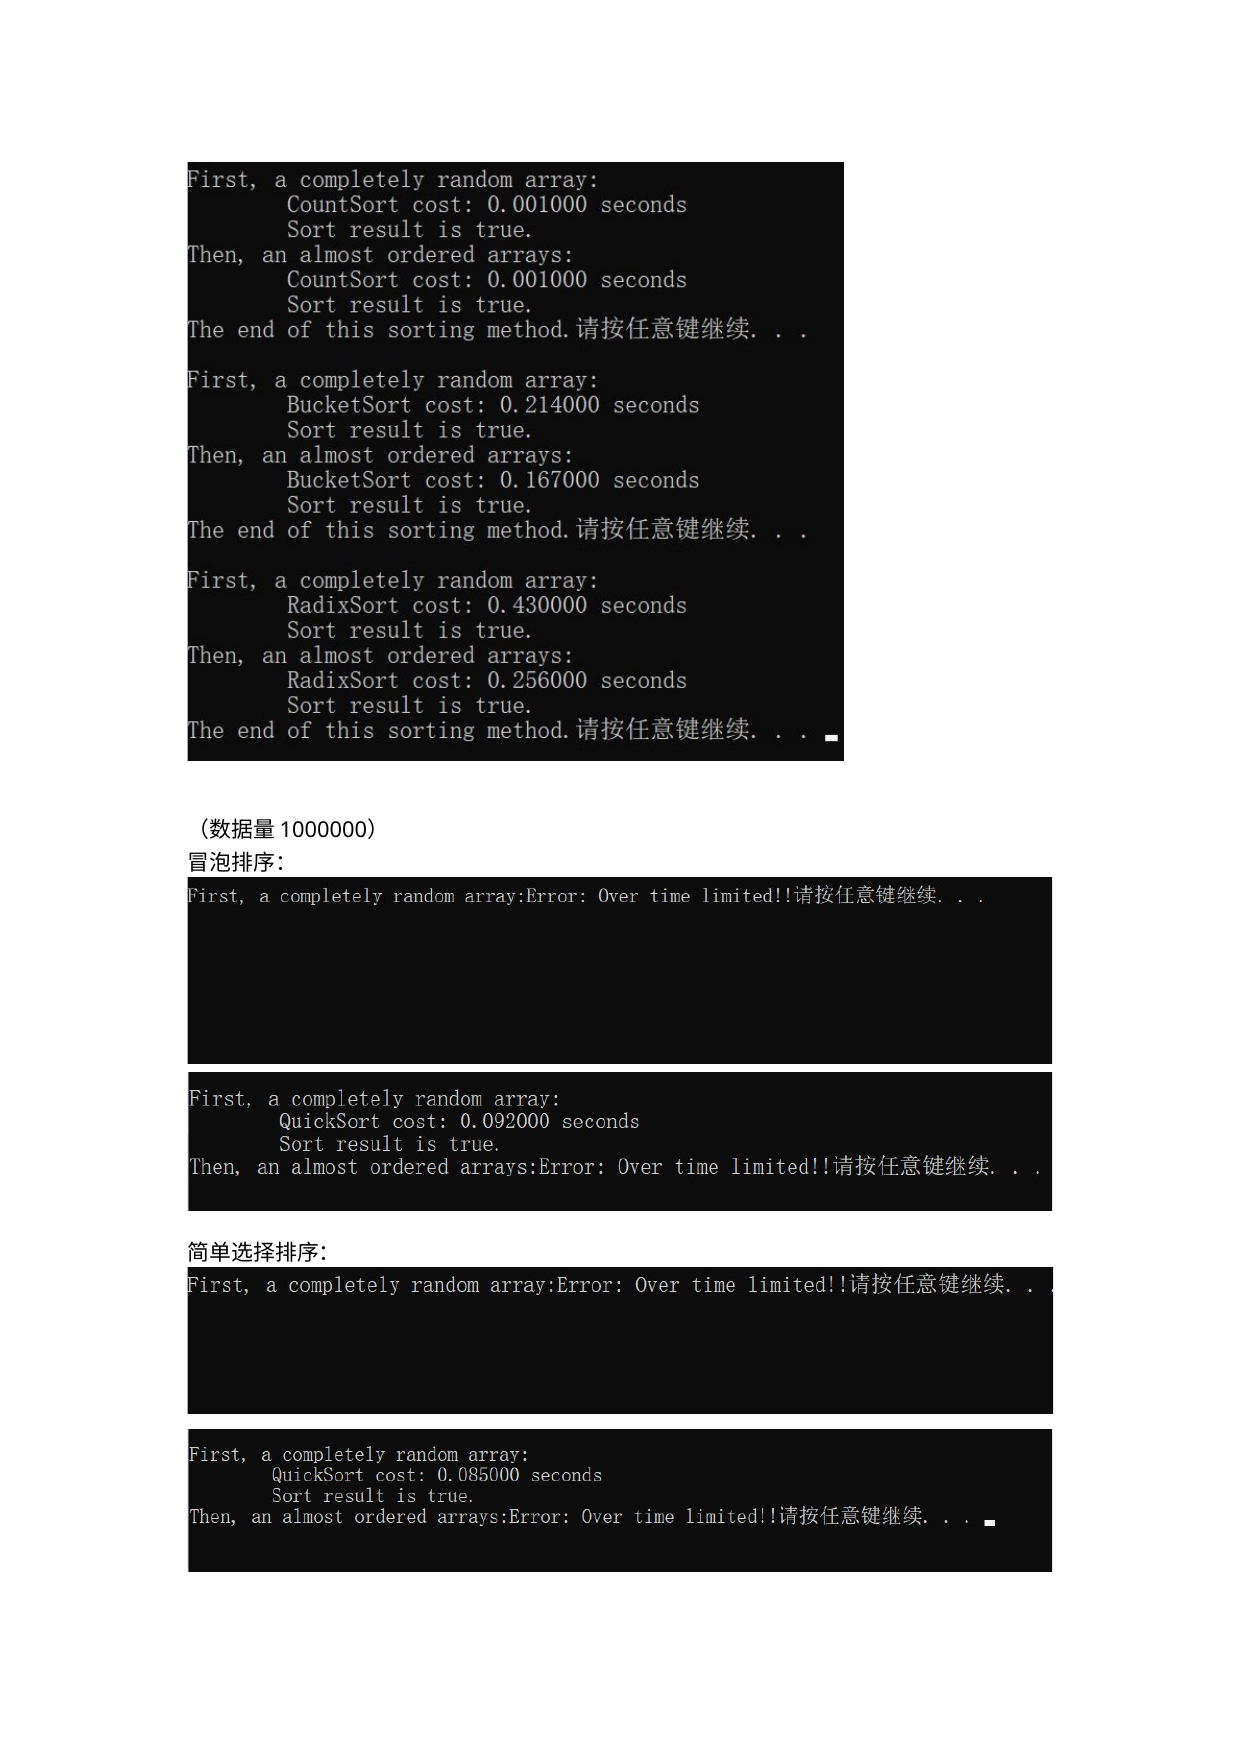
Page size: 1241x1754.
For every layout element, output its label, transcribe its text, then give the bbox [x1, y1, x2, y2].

picture [187, 1267, 1054, 1414]
text 冒泡排序： [187, 844, 1053, 877]
text 简单选择排序： [187, 1234, 1053, 1267]
picture [187, 1072, 1053, 1211]
picture [187, 877, 1053, 1064]
text （数据量1000000） [187, 812, 1053, 844]
picture [187, 162, 844, 761]
picture [187, 1429, 1053, 1572]
